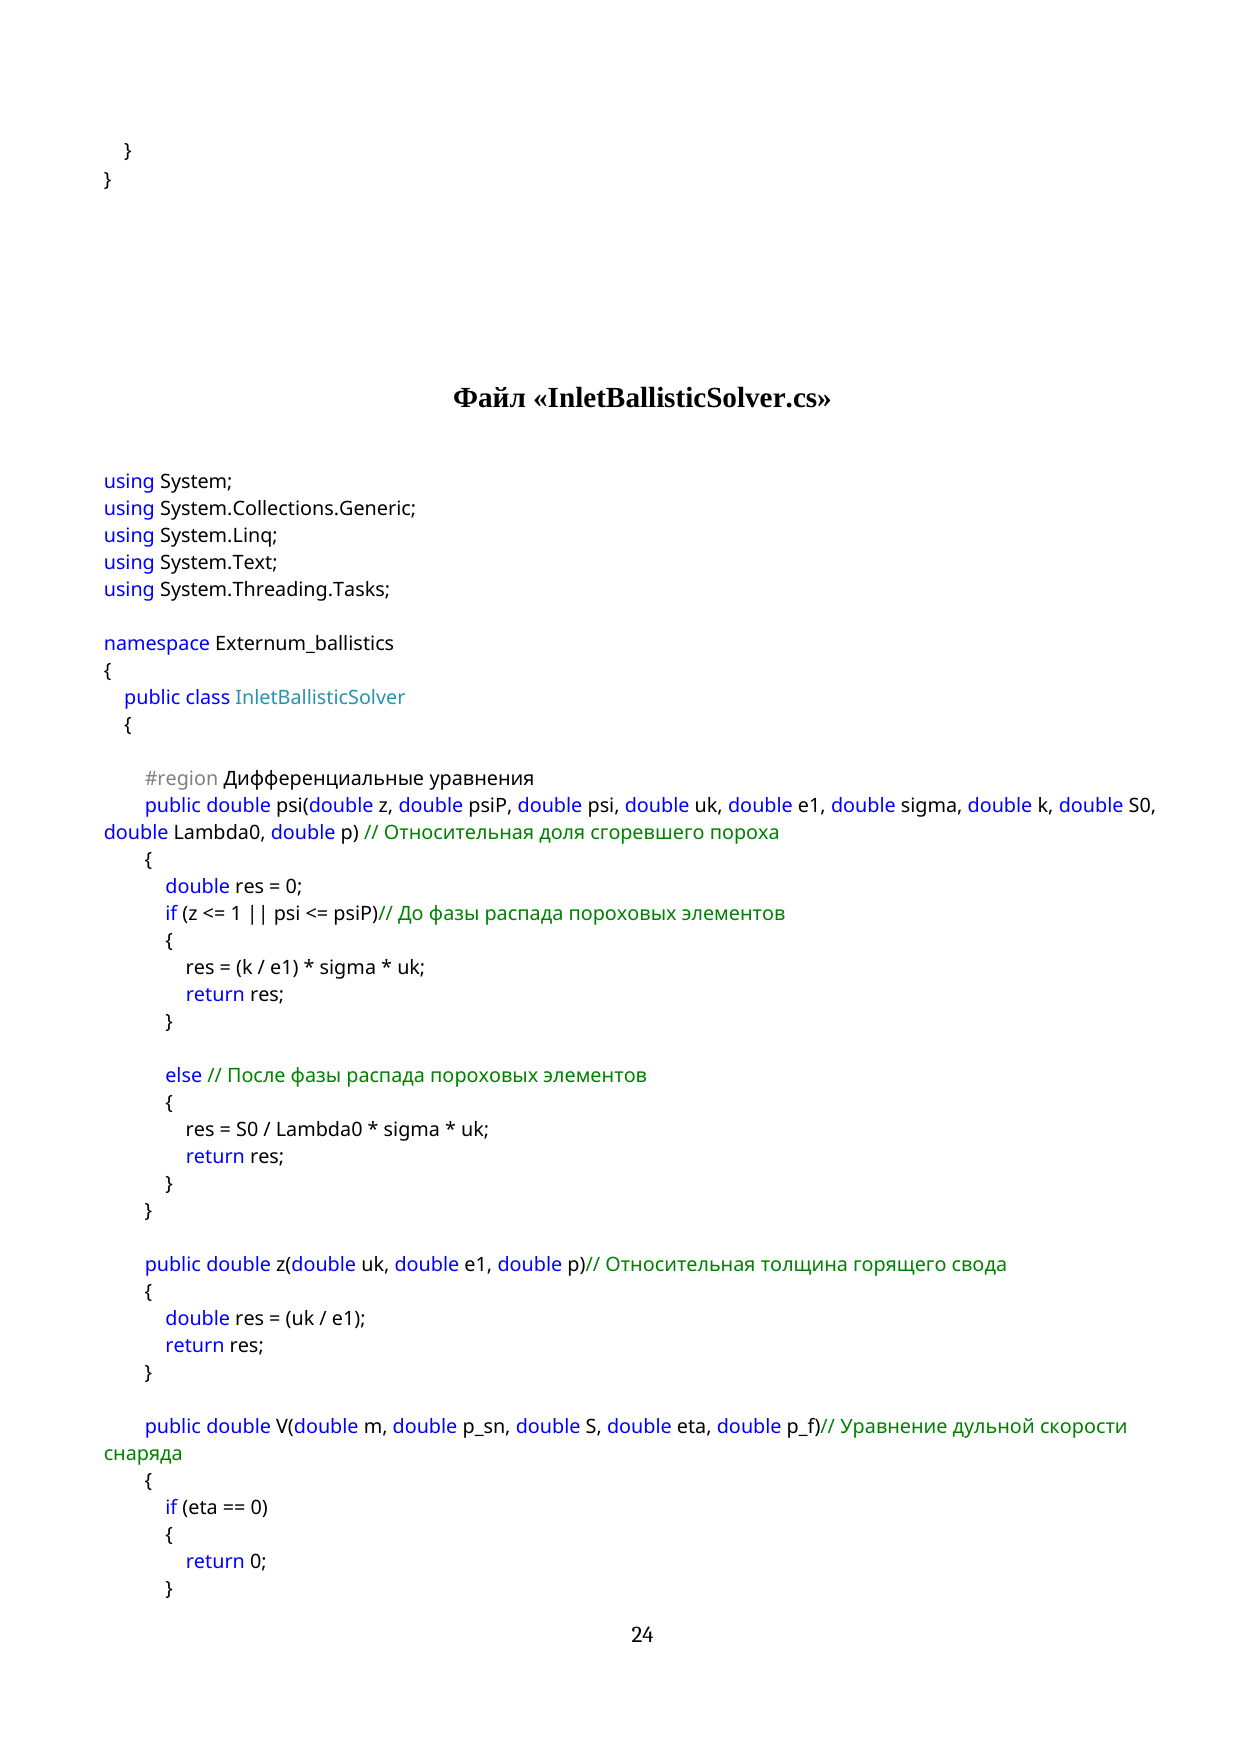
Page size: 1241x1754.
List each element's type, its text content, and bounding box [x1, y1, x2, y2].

text if (z <= 1 || psi <= psiP)// До фазы распада пороховых элементов [103, 899, 1181, 926]
text using System; [103, 468, 1181, 495]
text } [103, 163, 1181, 192]
text } [103, 1169, 1181, 1196]
text res = (k / e1) * sigma * uk; [103, 953, 1181, 980]
text { [103, 926, 1181, 953]
text } [103, 1574, 1181, 1601]
text public double V(double m, double p_sn, double S, double eta, double p_f)// Уравнение дульной скорости снаряда [103, 1412, 1181, 1466]
text { [103, 1277, 1181, 1304]
text return res; [103, 1331, 1181, 1358]
text } [103, 1358, 1181, 1385]
text { [103, 845, 1181, 872]
text { [103, 1520, 1181, 1547]
text namespace Externum_ballistics [103, 629, 1181, 657]
subtitle Файл «InletBallisticSolver.cs» [103, 380, 1181, 414]
text else // После фазы распада пороховых элементов [103, 1061, 1181, 1088]
text using System.Collections.Generic; [103, 495, 1181, 522]
text return res; [103, 1142, 1181, 1169]
text public class InletBallisticSolver [103, 683, 1181, 711]
text { [103, 1088, 1181, 1115]
text } [103, 1196, 1181, 1223]
text using System.Threading.Tasks; [103, 576, 1181, 603]
text return 0; [103, 1547, 1181, 1574]
text } [103, 136, 1181, 163]
text public double psi(double z, double psiP, double psi, double uk, double e1, double sigma, double k, double S0, double Lambda0, double p) // Относительная доля сгоревшего пороха [103, 791, 1181, 845]
text if (eta == 0) [103, 1493, 1181, 1520]
text using System.Linq; [103, 522, 1181, 549]
text double res = (uk / e1); [103, 1304, 1181, 1331]
text { [103, 711, 1181, 737]
text using System.Text; [103, 549, 1181, 576]
text { [103, 657, 1181, 683]
text return res; [103, 980, 1181, 1007]
text res = S0 / Lambda0 * sigma * uk; [103, 1115, 1181, 1142]
text double res = 0; [103, 872, 1181, 899]
text { [103, 1466, 1181, 1493]
text public double z(double uk, double e1, double p)// Относительная толщина горящего свода [103, 1250, 1181, 1277]
text } [103, 1007, 1181, 1034]
text #region Дифференциальные уравнения [103, 764, 1181, 791]
